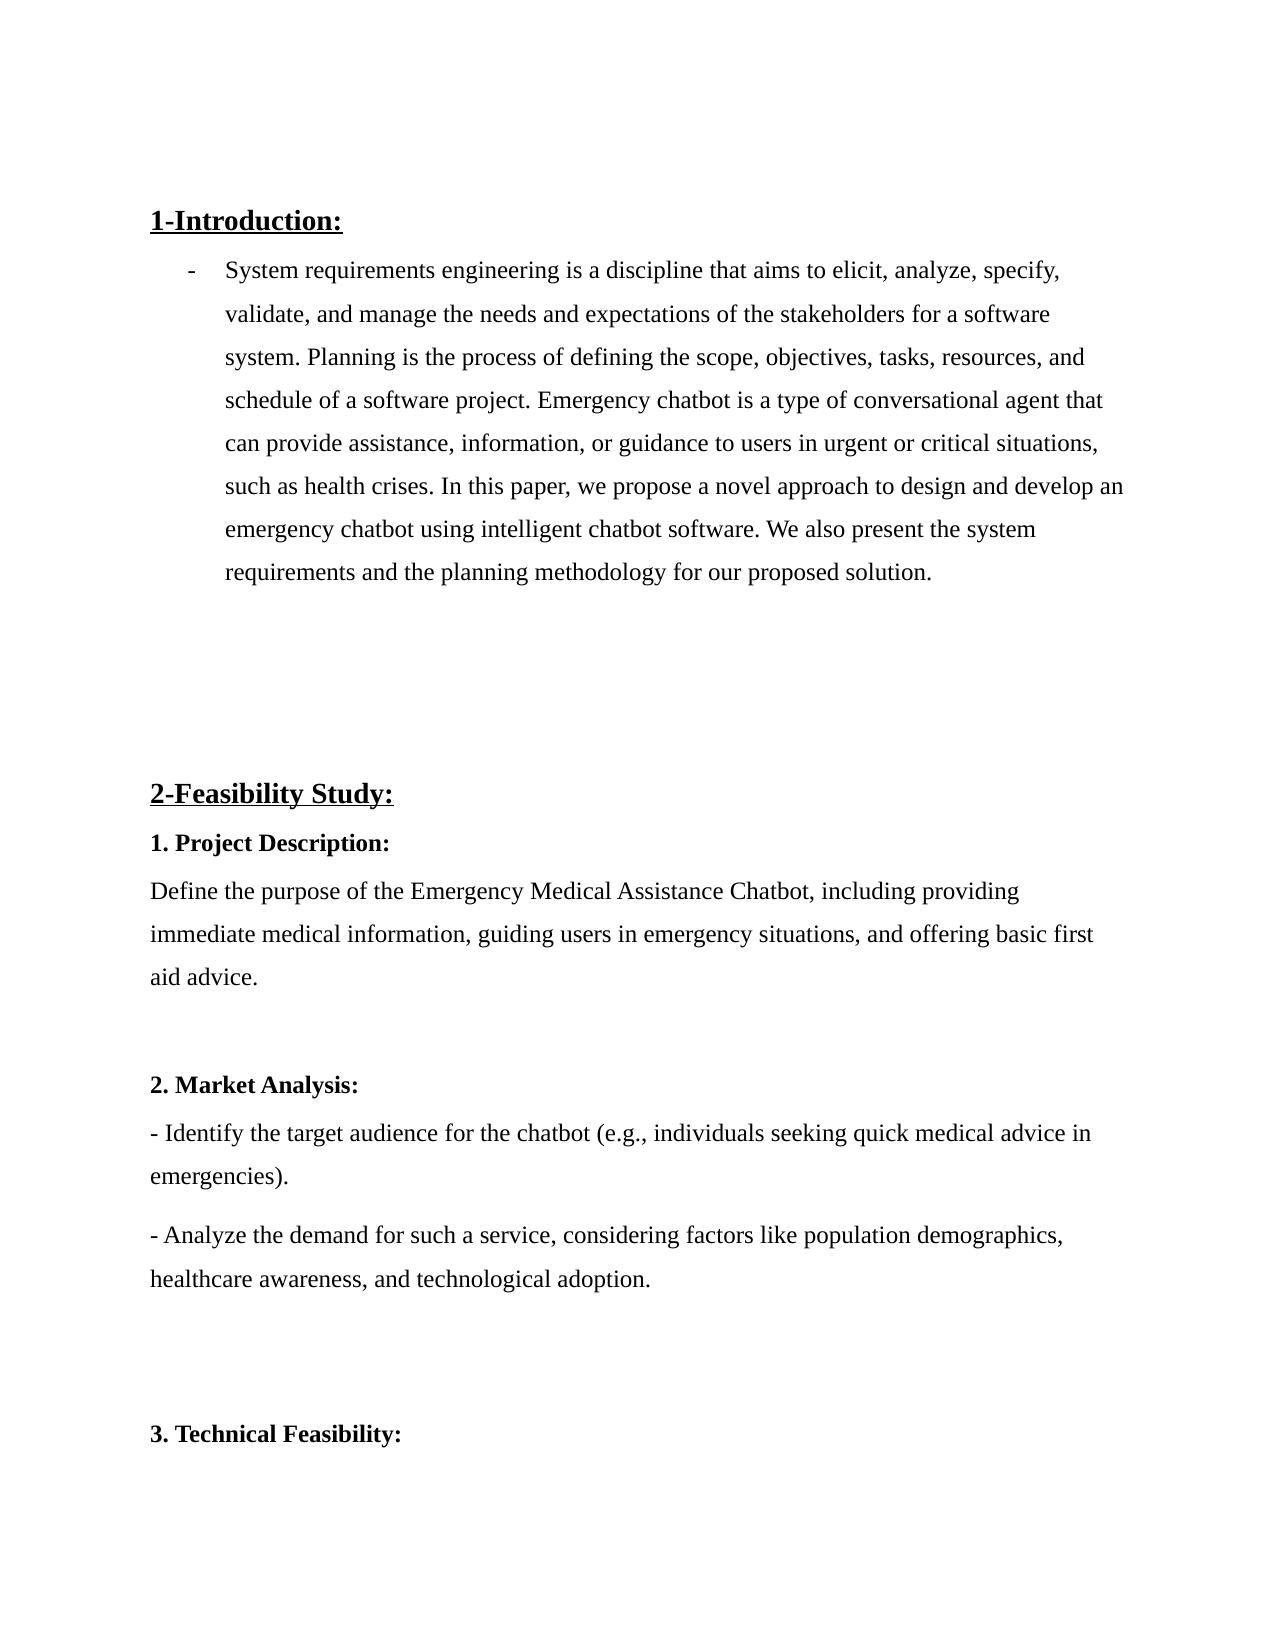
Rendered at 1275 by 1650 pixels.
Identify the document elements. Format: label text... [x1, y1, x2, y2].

text 3. Technical Feasibility: [150, 1419, 1125, 1448]
list System requirements engineering is a discipline that aims to elicit, analyze, specify, validate, and manage the needs and expectations of the stakeholders for a software system. Planning is the process of defining the scope, objectives, tasks, resources, and schedule of a software project. Emergency chatbot is a type of conversational agent that can provide assistance, information, or guidance to users in urgent or critical situations, such as health crises. In this paper, we propose a novel approach to design and develop an emergency chatbot using intelligent chatbot software. We also present the system requirements and the planning methodology for our proposed solution. [187, 256, 1125, 586]
text Define the purpose of the Emergency Medical Assistance Chatbot, including providing immediate medical information, guiding users in emergency situations, and offering basic first aid advice. [150, 876, 1125, 991]
text 1-Introduction: [150, 203, 1125, 236]
text - Identify the target audience for the chatbot (e.g., individuals seeking quick medical advice in emergencies). [150, 1118, 1125, 1189]
text 1. Project Description: [150, 828, 1125, 857]
text 2. Market Analysis: [150, 1070, 1125, 1099]
text - Analyze the demand for such a service, considering factors like population demographics, healthcare awareness, and technological adoption. [150, 1221, 1125, 1292]
text 2-Feasibility Study: [150, 776, 1125, 809]
